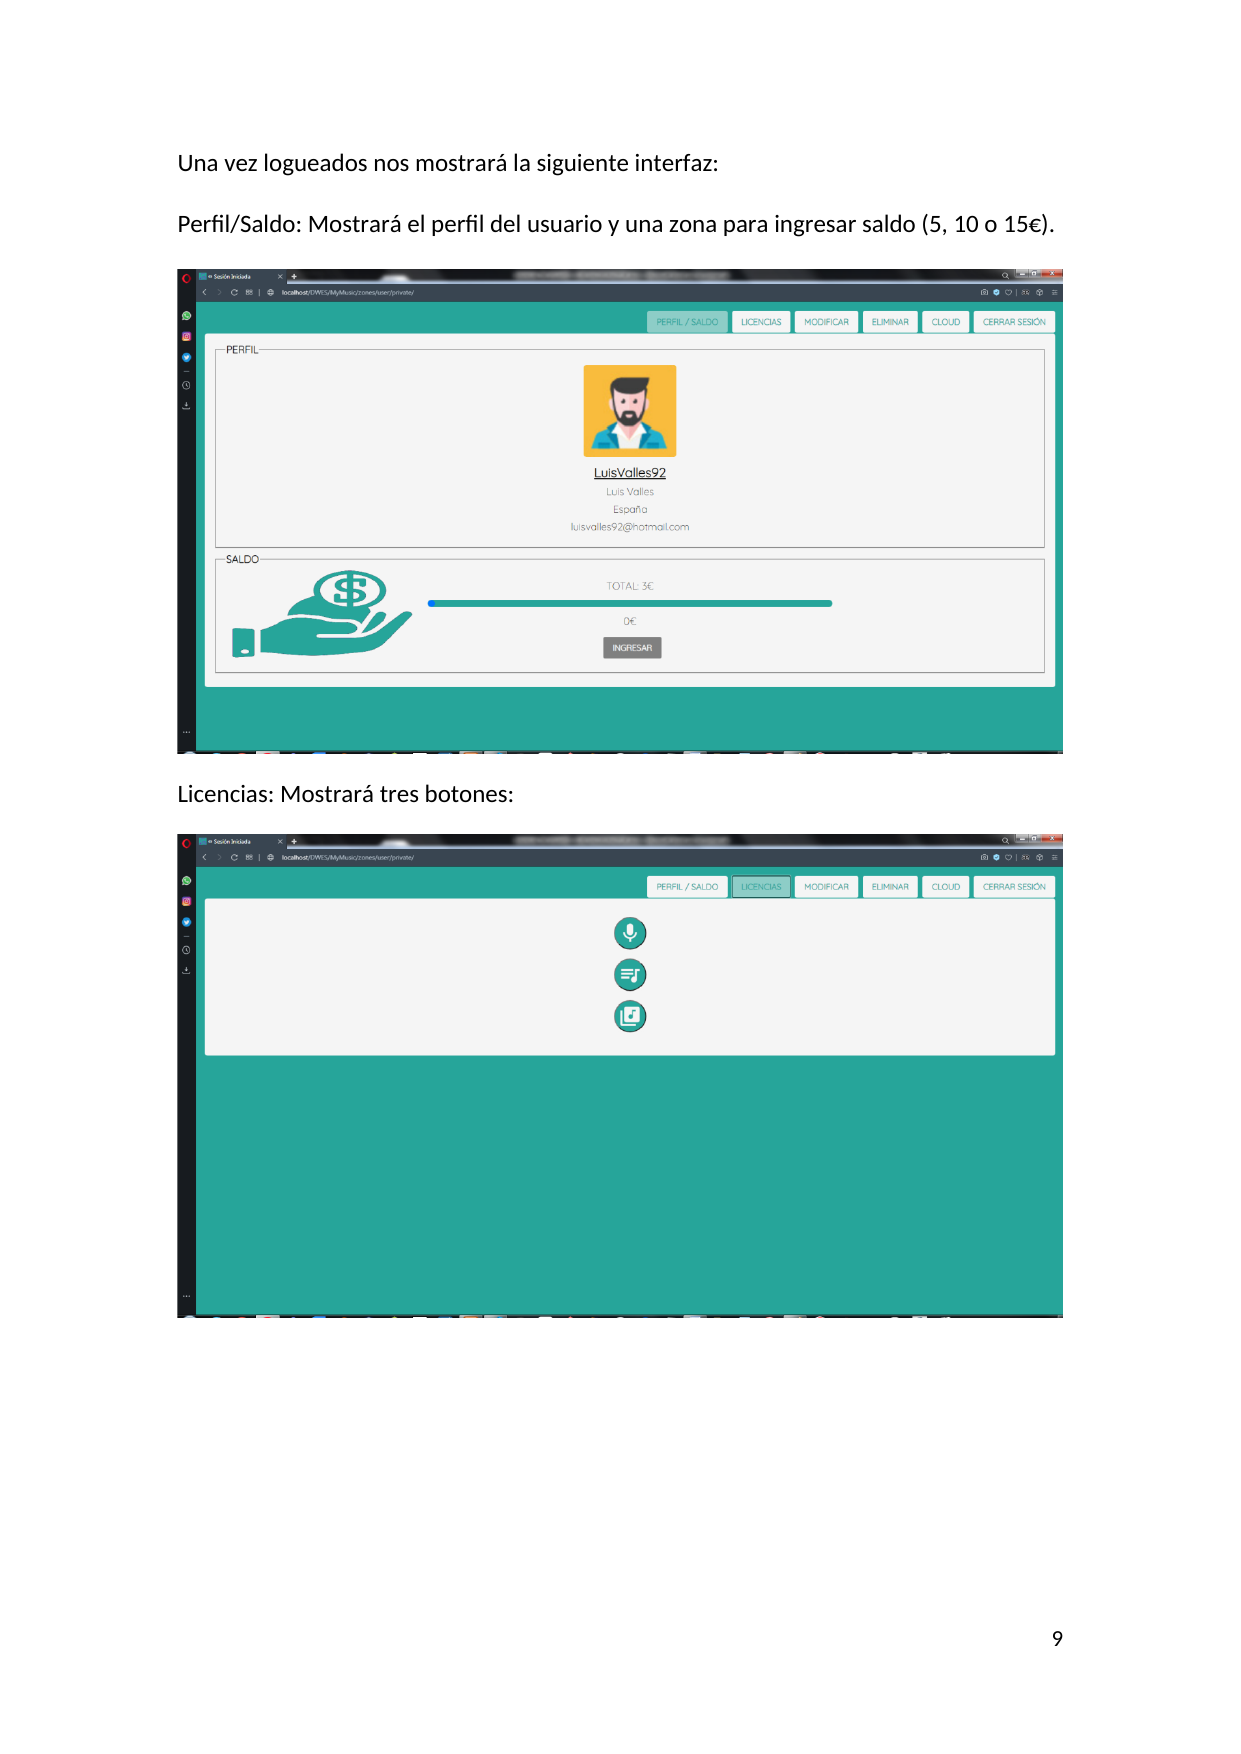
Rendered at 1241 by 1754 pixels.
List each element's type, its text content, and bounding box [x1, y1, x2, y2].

text Licencias: Mostrará tres botones: [177, 778, 1063, 809]
text Perfil/Saldo: Mostrará el perfil del usuario y una zona para ingresar saldo (5, 10 o 15€). [177, 209, 1063, 239]
picture [177, 834, 1063, 1318]
picture [177, 269, 1063, 754]
text Una vez logueados nos mostrará la siguiente interfaz: [177, 148, 1063, 178]
